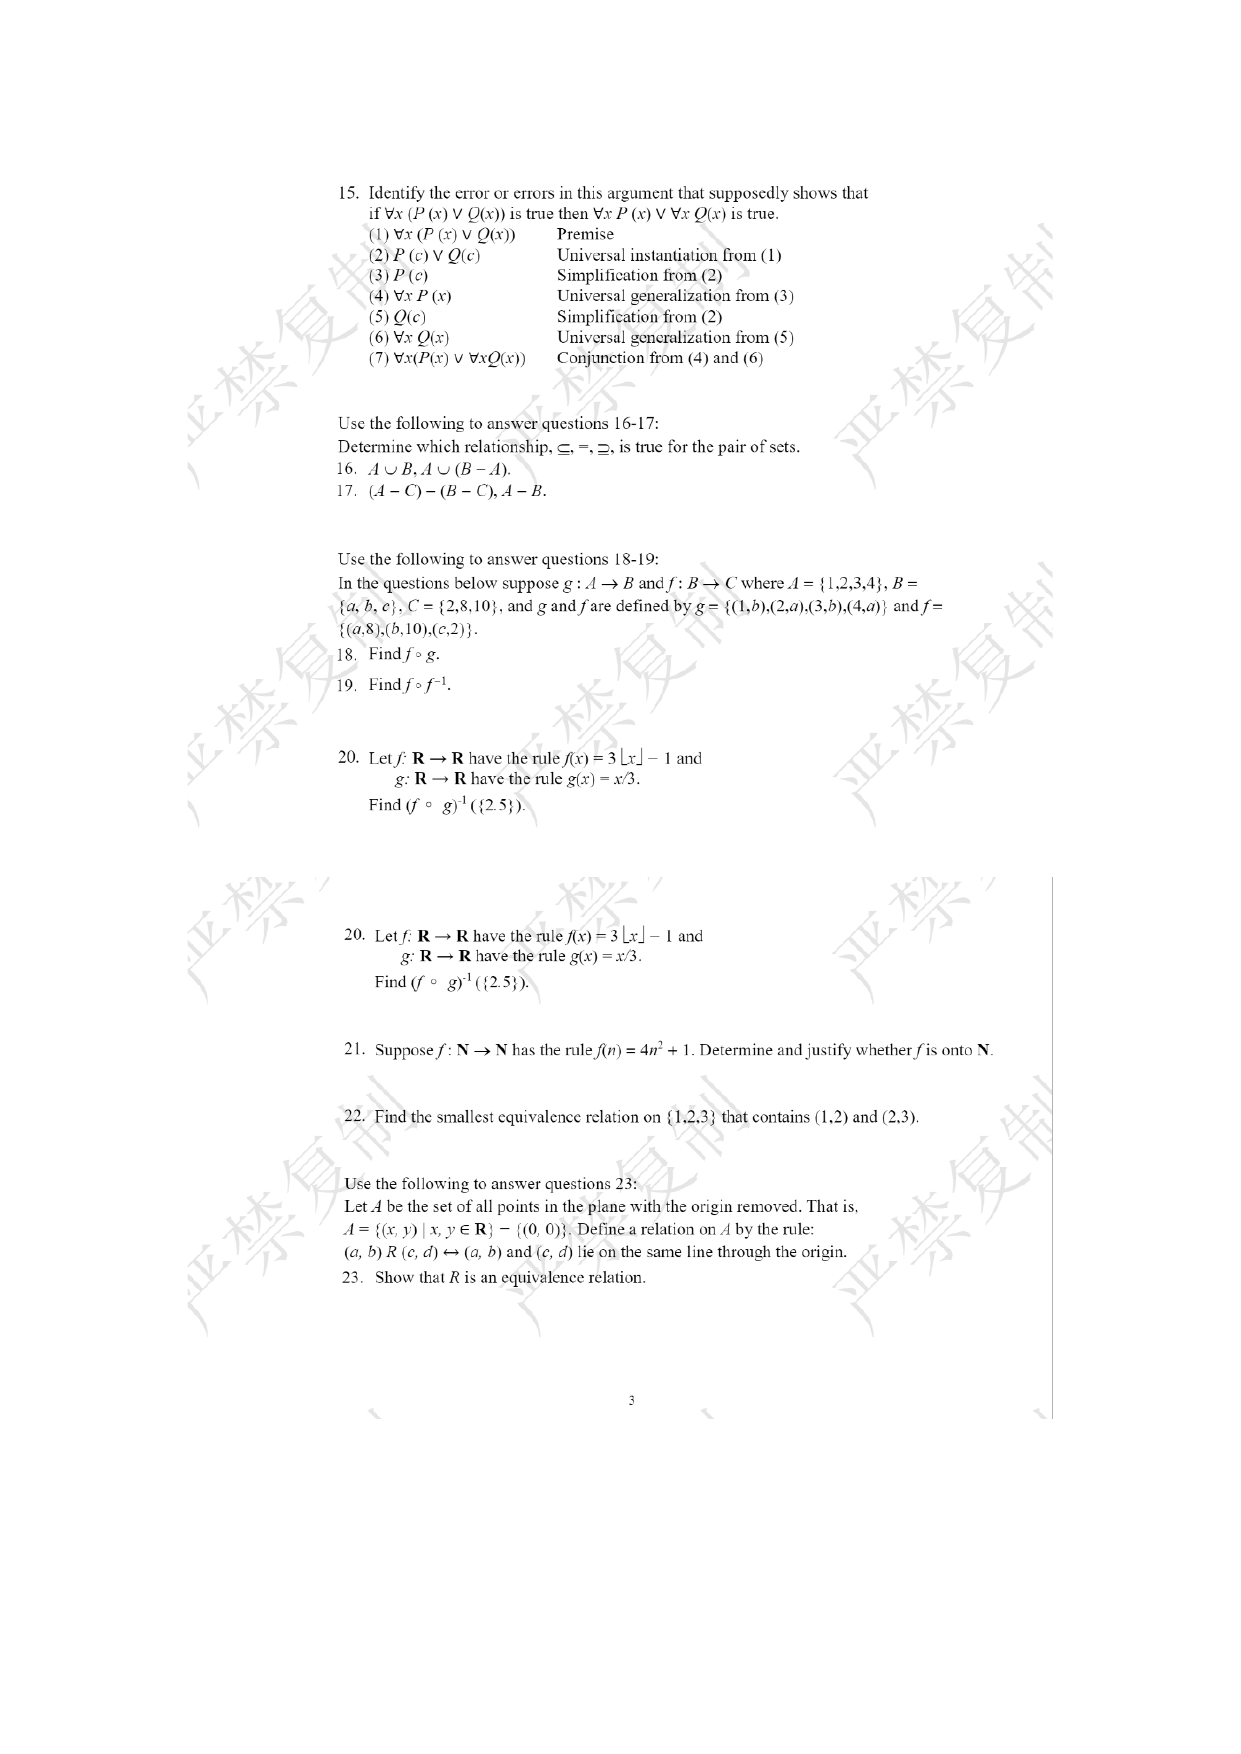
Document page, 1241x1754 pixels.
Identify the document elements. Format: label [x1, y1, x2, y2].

picture [187, 877, 1053, 1419]
picture [187, 162, 1053, 856]
